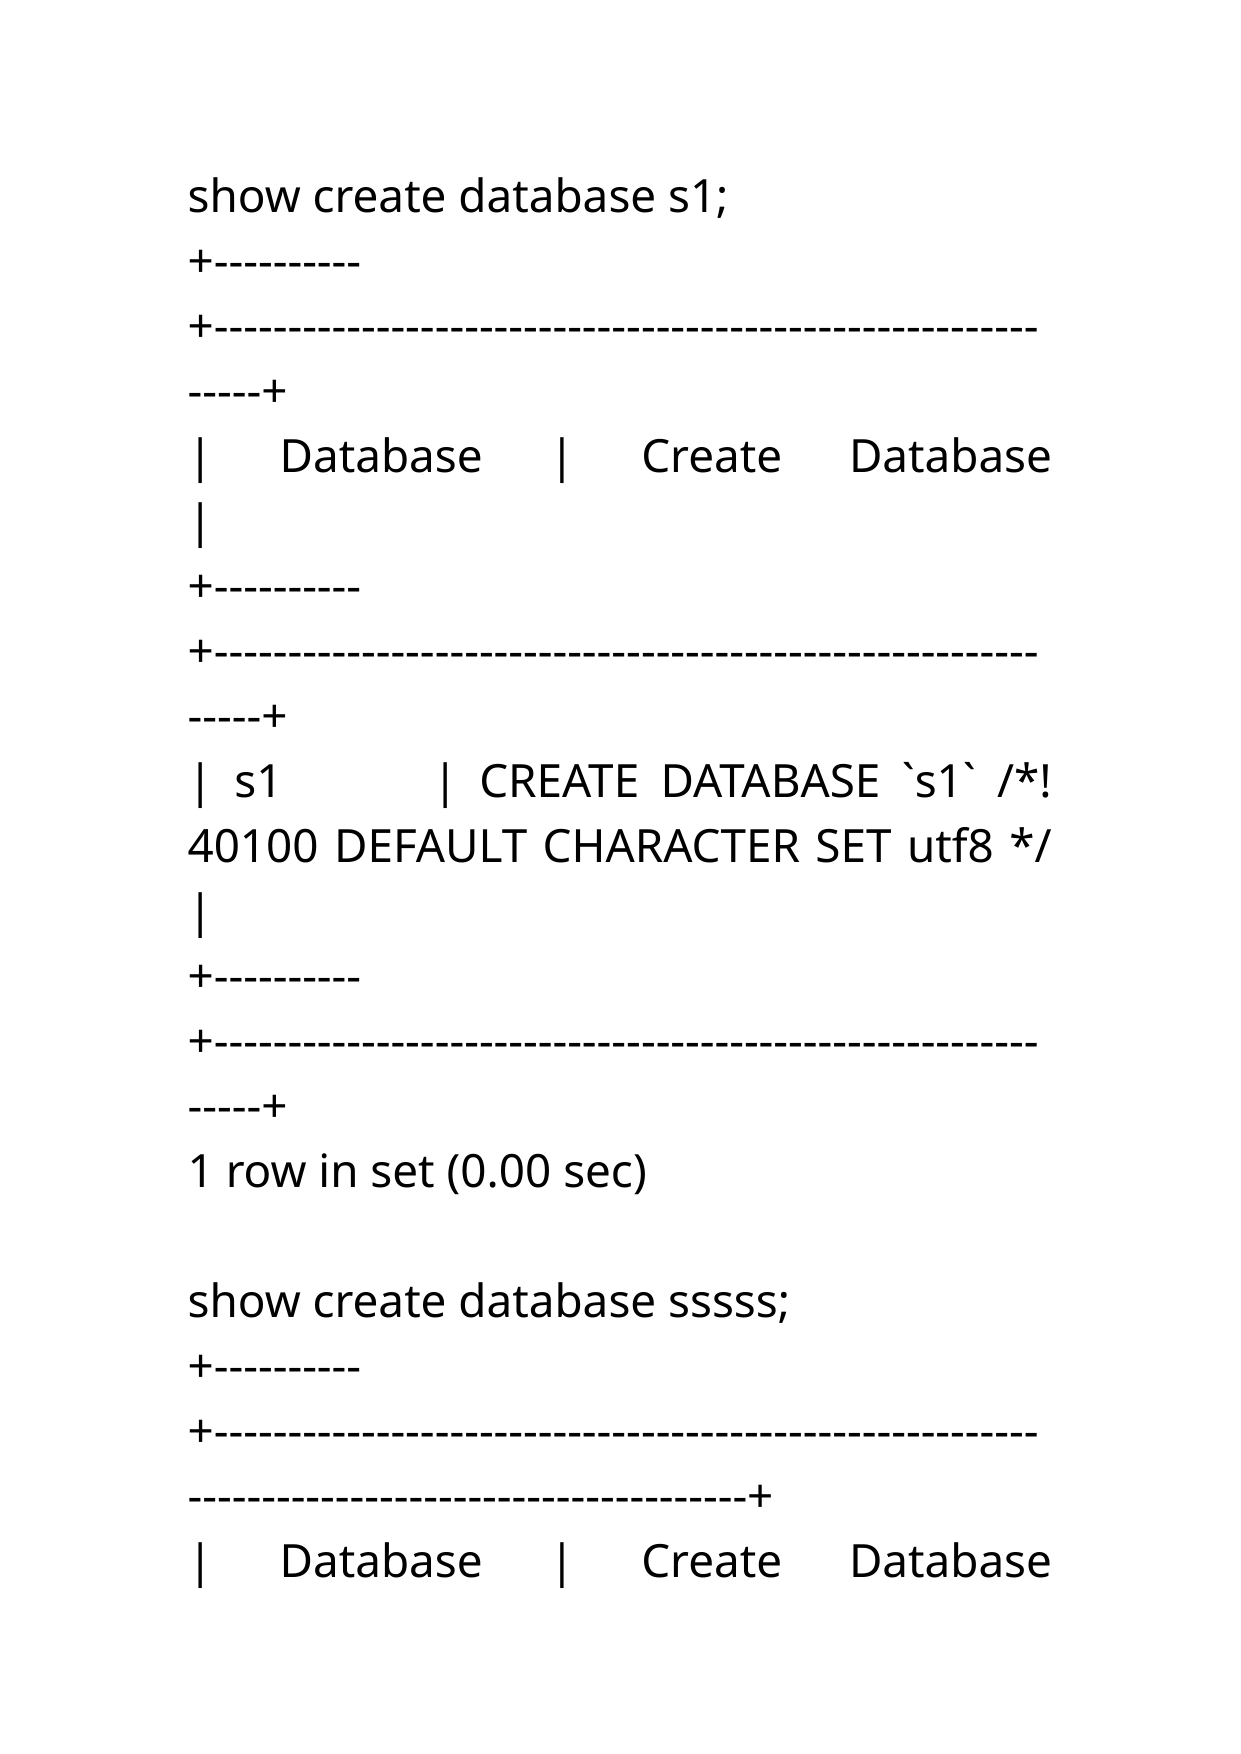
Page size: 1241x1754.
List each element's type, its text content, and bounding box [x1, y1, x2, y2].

text +----------+-------------------------------------------------------------+ [187, 942, 1053, 1137]
text 1 row in set (0.00 sec) [187, 1137, 1053, 1202]
text +----------+-------------------------------------------------------------+ [187, 552, 1053, 747]
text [187, 1332, 1053, 1527]
text +----------+-------------------------------------------------------------+ [187, 227, 1053, 422]
text | s1 | CREATE DATABASE `s1` /*!40100 DEFAULT CHARACTER SET utf8 */ | [187, 747, 1053, 942]
text show create database sssss; [187, 1267, 1053, 1332]
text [187, 1527, 1053, 1592]
text | Database | Create Database | [187, 422, 1053, 552]
text show create database s1; [187, 162, 1053, 227]
